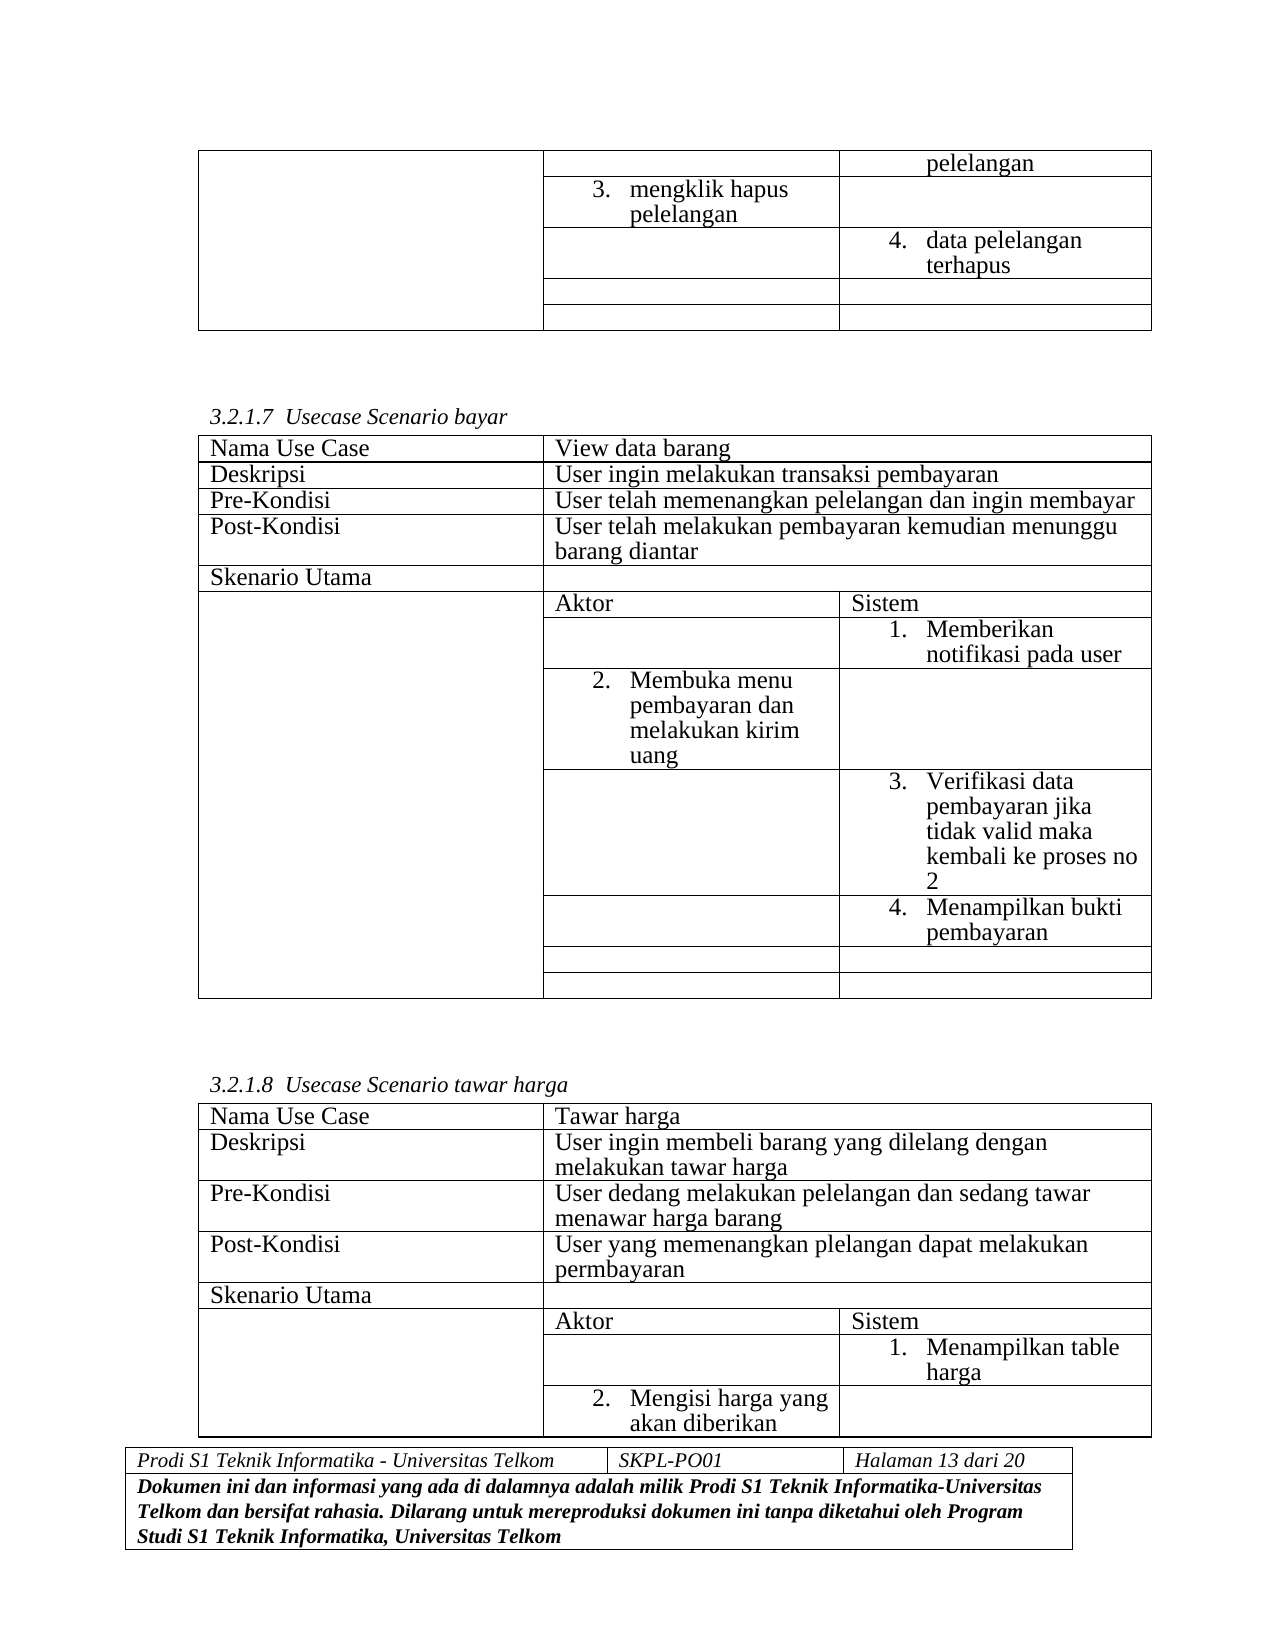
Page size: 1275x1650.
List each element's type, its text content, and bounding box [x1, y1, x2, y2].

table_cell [840, 151, 1151, 176]
table_cell Verifikasi data pembayaran jika tidak valid maka kembali ke proses no 2 [840, 770, 1151, 895]
table_cell User ingin melakukan transaksi pembayaran [544, 463, 1151, 487]
table_cell Menampilkan bukti pembayaran [840, 896, 1151, 946]
table_header Nama Use Case [199, 1104, 543, 1129]
table_header Nama Use Case [199, 436, 543, 461]
table_cell [840, 973, 1151, 998]
table_cell [544, 566, 1151, 591]
table_cell Post-Kondisi [199, 1232, 543, 1282]
table_cell [544, 896, 839, 946]
table_cell Deskripsi [199, 1130, 543, 1180]
table_header Tawar harga [544, 1104, 1151, 1129]
table_cell [544, 1335, 839, 1385]
table_cell [544, 973, 839, 998]
table_cell [840, 279, 1151, 304]
table_cell Aktor [544, 1309, 839, 1334]
table_cell Pre-Kondisi [199, 1181, 543, 1231]
table_cell [199, 592, 543, 998]
table_cell Skenario Utama [199, 566, 543, 591]
table_cell [840, 305, 1151, 330]
table_cell User dedang melakukan pelelangan dan sedang tawar menawar harga barang [544, 1181, 1151, 1231]
table_cell [544, 947, 839, 972]
table_cell [840, 947, 1151, 972]
table_cell Sistem [840, 1309, 1151, 1334]
table_cell Sistem [840, 592, 1151, 617]
table_cell Mengisi harga yang akan diberikan [544, 1386, 839, 1436]
table_cell Skenario Utama [199, 1283, 543, 1308]
subtitle Usecase Scenario tawar harga [210, 1074, 1140, 1097]
table_cell [544, 279, 839, 304]
table_cell Membuka menu pembayaran dan melakukan kirim uang [544, 669, 839, 769]
table_cell Post-Kondisi [199, 515, 543, 564]
table_cell User telah memenangkan pelelangan dan ingin membayar [544, 489, 1151, 513]
table_cell [544, 151, 839, 176]
table_cell [544, 228, 839, 278]
table_cell User yang memenangkan plelangan dapat melakukan permbayaran [544, 1232, 1151, 1282]
table_cell [544, 770, 839, 895]
table_cell Menampilkan table harga [840, 1335, 1151, 1385]
table_cell mengklik hapus pelelangan [544, 177, 839, 227]
table_cell Pre-Kondisi [199, 489, 543, 513]
table_cell User telah melakukan pembayaran kemudian menunggu barang diantar [544, 515, 1151, 564]
table_cell [544, 305, 839, 330]
table_cell Aktor [544, 592, 839, 617]
table_cell [544, 1283, 1151, 1308]
table_header View data barang [544, 436, 1151, 461]
table_cell [840, 669, 1151, 769]
table_cell Deskripsi [199, 463, 543, 487]
table_cell [544, 618, 839, 668]
table_cell User ingin membeli barang yang dilelang dengan melakukan tawar harga [544, 1130, 1151, 1180]
table_cell data pelelangan terhapus [840, 228, 1151, 278]
table_cell [840, 1386, 1151, 1436]
table_cell [199, 1309, 543, 1436]
subtitle Usecase Scenario bayar [210, 406, 1140, 429]
table_cell Memberikan notifikasi pada user [840, 618, 1151, 668]
table_cell [840, 177, 1151, 227]
